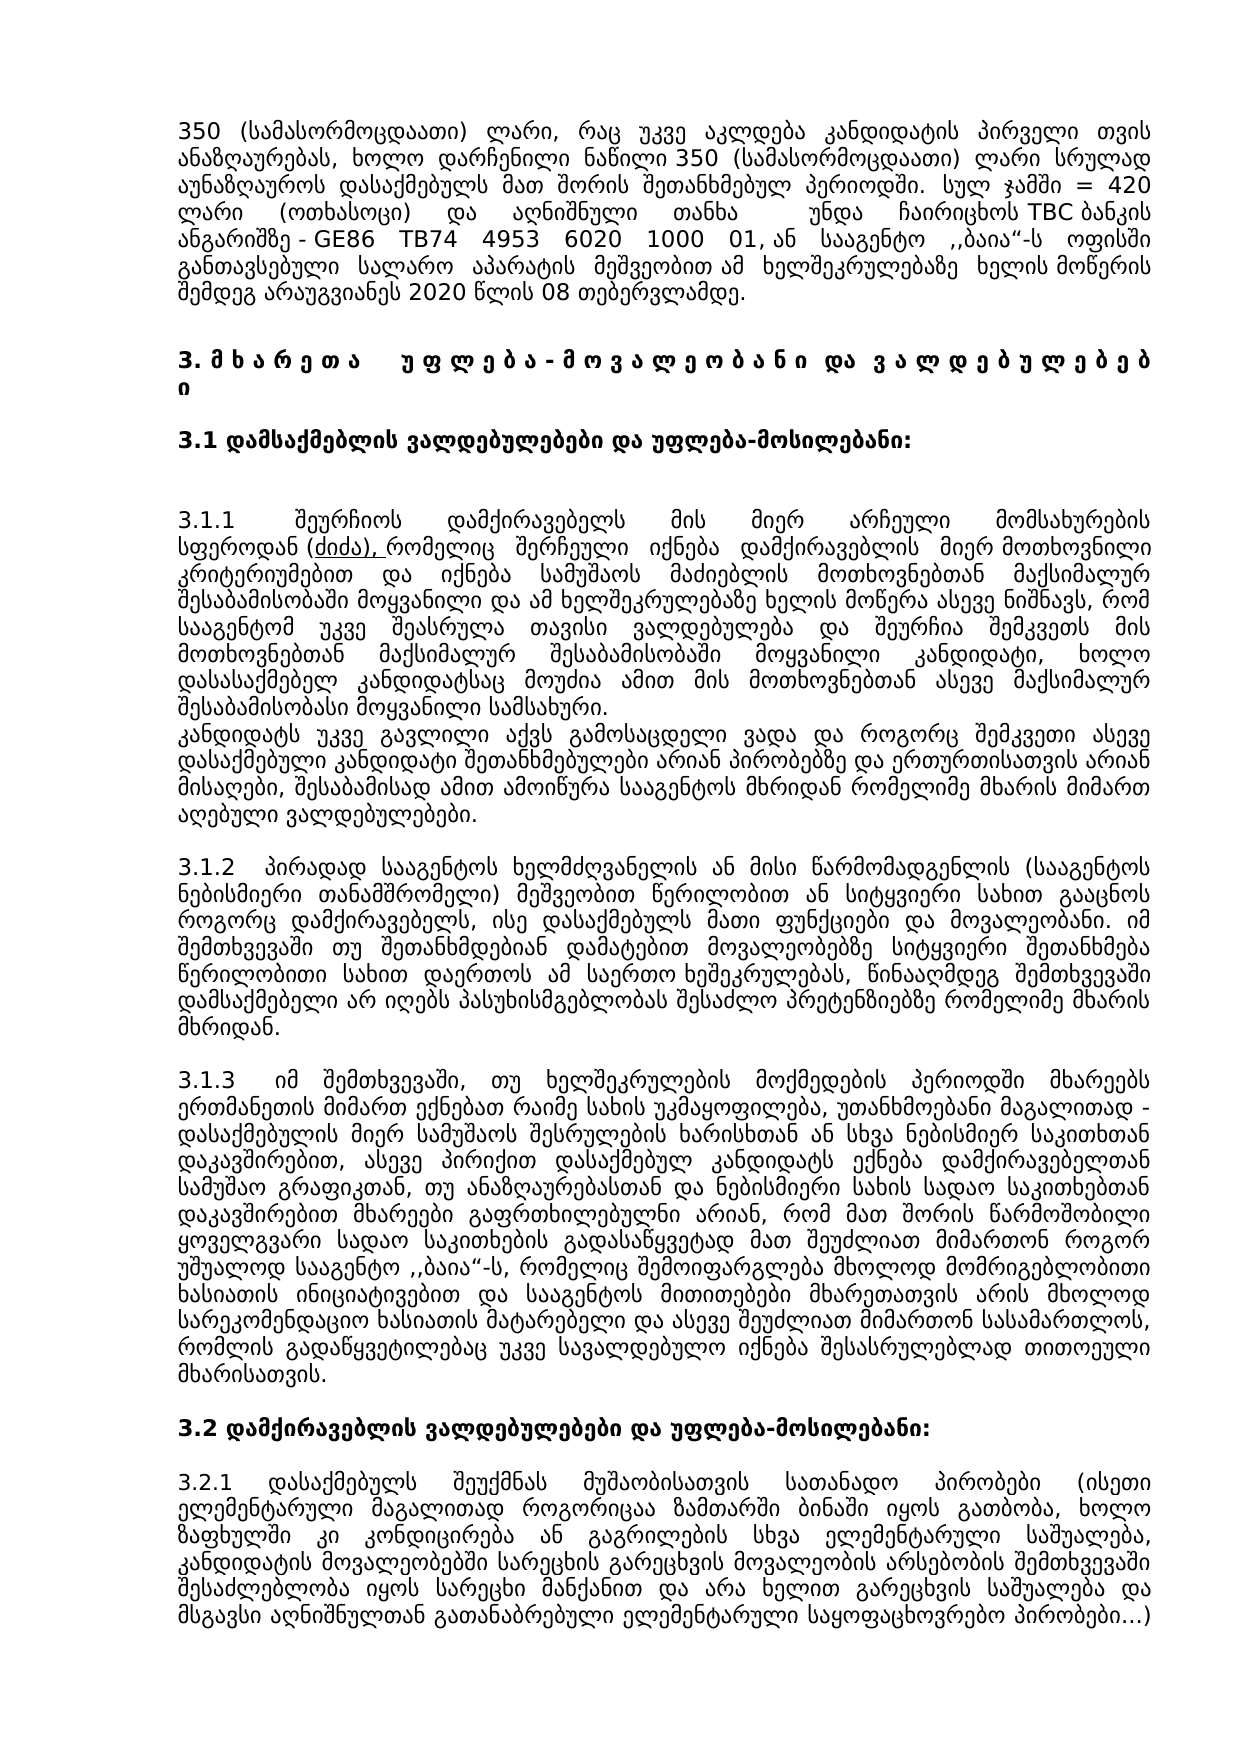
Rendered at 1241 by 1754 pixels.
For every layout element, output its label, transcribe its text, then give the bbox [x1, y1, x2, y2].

text 3.2 დამქირავებლის ვალდებულებები და უფლება-მოსილებანი: [177, 1415, 1152, 1442]
text 3.1.2 პირადად სააგენტოს ხელმძღვანელის ან მისი წარმომადგენლის (სააგენტოს ნებისმიერი თანამშრომელი) მეშვეობით წერილობით ან სიტყვიერი სახით გააცნოს როგორც დამქირავებელს, ისე დასაქმებულს მათი ფუნქციები და მოვალეობანი. იმ შემთხვევაში თუ შეთანხმდებიან დამატებით მოვალეობებზე სიტყვიერი შეთანხმება წერილობითი სახით დაერთოს ამ საერთო ხეშეკრულებას, წინააღმდეგ შემთხვევაში დამსაქმებელი არ იღებს პასუხისმგებლობას შესაძლო პრეტენზიებზე რომელიმე მხარის მხრიდან. [177, 854, 1152, 1041]
text კანდიდატს უკვე გავლილი აქვს გამოსაცდელი ვადა და როგორც შემკვეთი ასევე დასაქმებული კანდიდატი შეთანხმებულები არიან პირობებზე და ერთურთისათვის არიან მისაღები, შესაბამისად ამით ამოიწურა სააგენტოს მხრიდან რომელიმე მხარის მიმართ აღებული ვალდებულებები. [177, 721, 1152, 827]
text 3.1.3 იმ შემთხვევაში, თუ ხელშეკრულების მოქმედების პერიოდში მხარეებს ერთმანეთის მიმართ ექნებათ რაიმე სახის უკმაყოფილება, უთანხმოებანი მაგალითად - დასაქმებულის მიერ სამუშაოს შესრულების ხარისხთან ან სხვა ნებისმიერ საკითხთან დაკავშირებით, ასევე პირიქით დასაქმებულ კანდიდატს ექნება დამქირავებელთან სამუშაო გრაფიკთან, თუ ანაზღაურებასთან და ნებისმიერი სახის სადაო საკითხებთან დაკავშირებით მხარეები გაფრთხილებულნი არიან, რომ მათ შორის წარმოშობილი ყოველგვარი სადაო საკითხების გადასაწყვეტად მათ შეუძლიათ მიმართონ როგორ უშუალოდ სააგენტო ,,ბაია“-ს, რომელიც შემოიფარგლება მხოლოდ მომრიგებლობითი ხასიათის ინიციატივებით და სააგენტოს მითითებები მხარეთათვის არის მხოლოდ სარეკომენდაციო ხასიათის მატარებელი და ასევე შეუძლიათ მიმართონ სასამართლოს, რომლის გადაწყვეტილებაც უკვე სავალდებულო იქნება შესასრულებლად თითოეული მხარისათვის. [177, 1067, 1152, 1387]
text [177, 118, 1152, 306]
text 3.1 დამსაქმებლის ვალდებულებები და უფლება-მოსილებანი: [177, 427, 1152, 454]
text 3. მ ხ ა რ ე თ ა უ ფ ლ ე ბ ა - მ ო ვ ა ლ ე ო ბ ა ნ ი და ვ ა ლ დ ე ბ უ ლ ე ბ ე ბ ი [177, 347, 1152, 401]
text 3.1.1 შეურჩიოს დამქირავებელს მის მიერ არჩეული მომსახურების სფეროდან (ძიძა), რომელიც შერჩეული იქნება დამქირავებლის მიერ მოთხოვნილი კრიტერიუმებით და იქნება სამუშაოს მაძიებლის მოთხოვნებთან მაქსიმალურ შესაბამისობაში მოყვანილი და ამ ხელშეკრულებაზე ხელის მოწერა ასევე ნიშნავს, რომ სააგენტომ უკვე შეასრულა თავისი ვალდებულება და შეურჩია შემკვეთს მის მოთხოვნებთან მაქსიმალურ შესაბამისობაში მოყვანილი კანდიდატი, ხოლო დასასაქმებელ კანდიდატსაც მოუძია ამით მის მოთხოვნებთან ასევე მაქსიმალურ შესაბამისობასი მოყვანილი სამსახური. [177, 507, 1152, 721]
